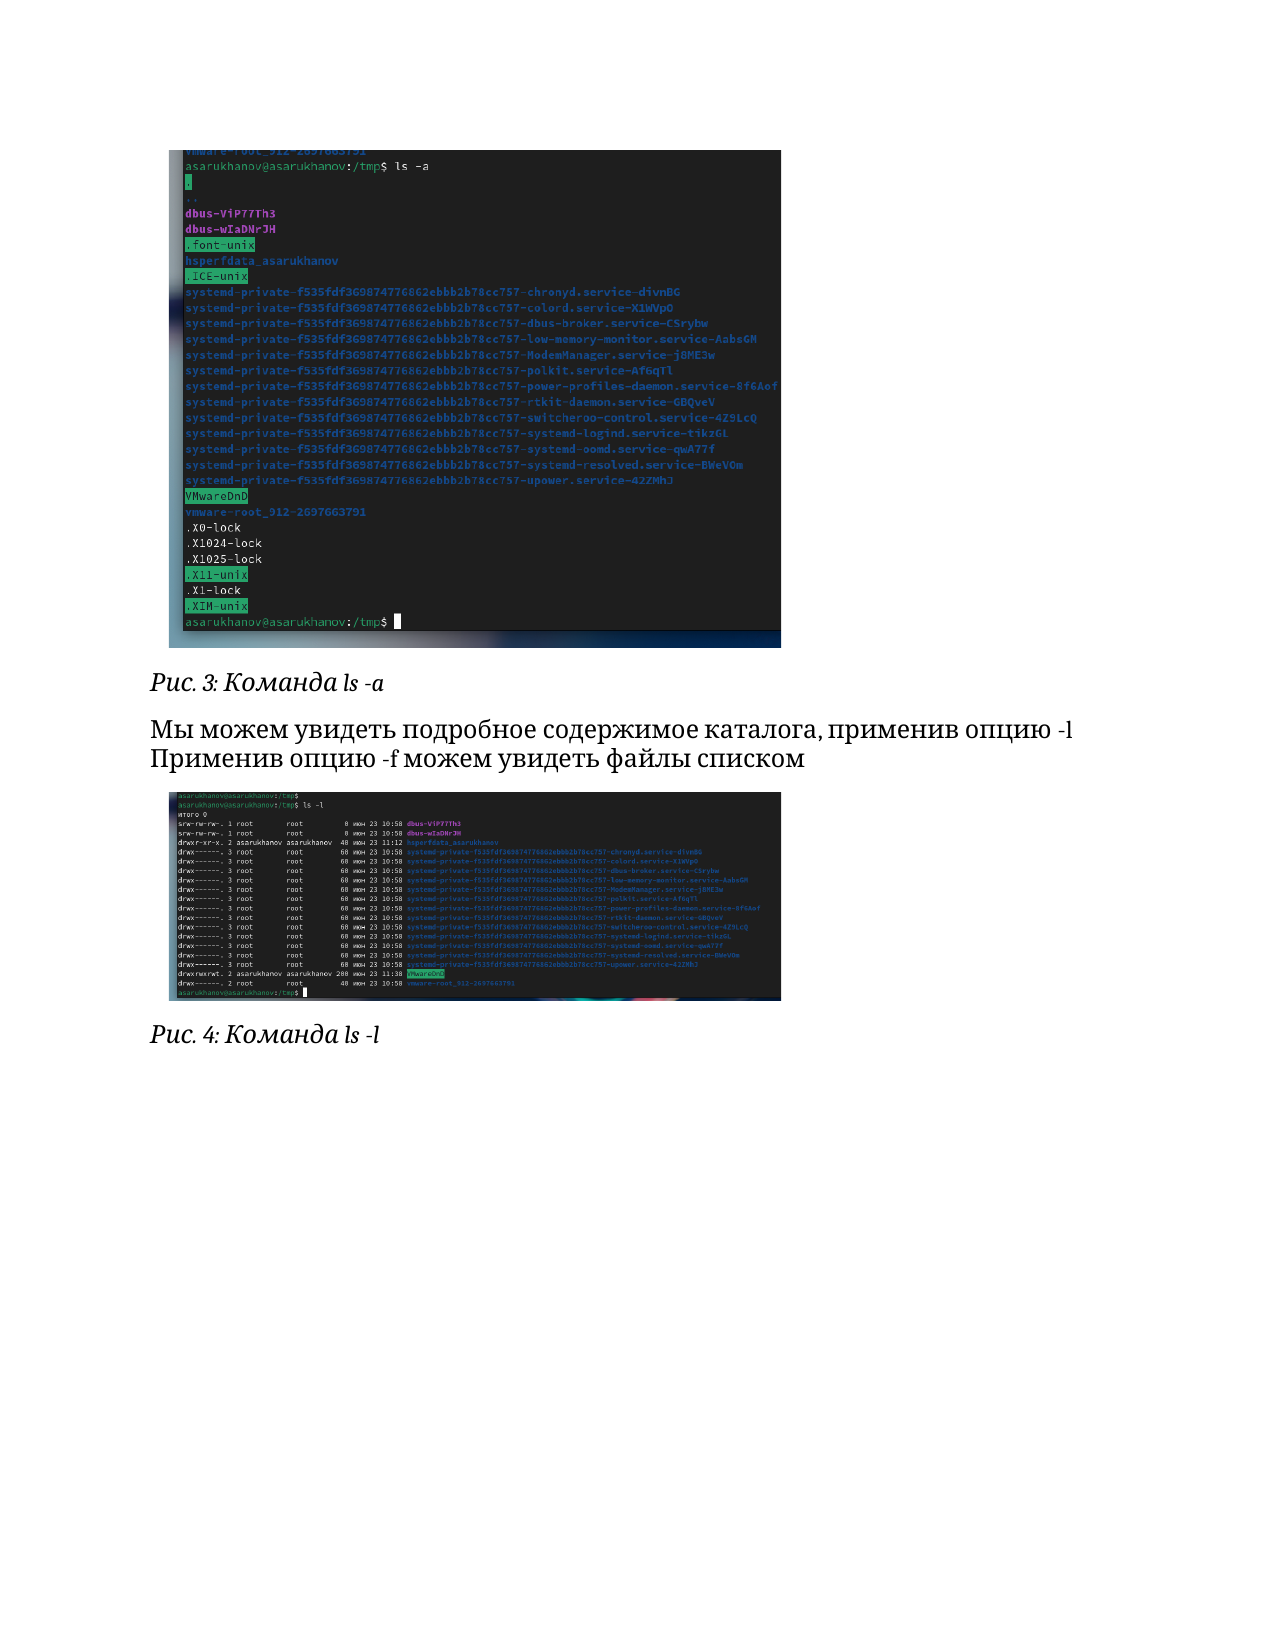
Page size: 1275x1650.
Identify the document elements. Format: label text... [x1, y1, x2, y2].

text Мы можем увидеть подробное содержимое каталога, применив опцию -l Применив опцию -f можем увидеть файлы списком [150, 716, 1125, 773]
text Рис. 4: Команда ls -l [150, 1021, 1125, 1050]
text Рис. 3: Команда ls -a [150, 668, 1125, 697]
picture [168, 792, 782, 1001]
picture [168, 150, 782, 648]
